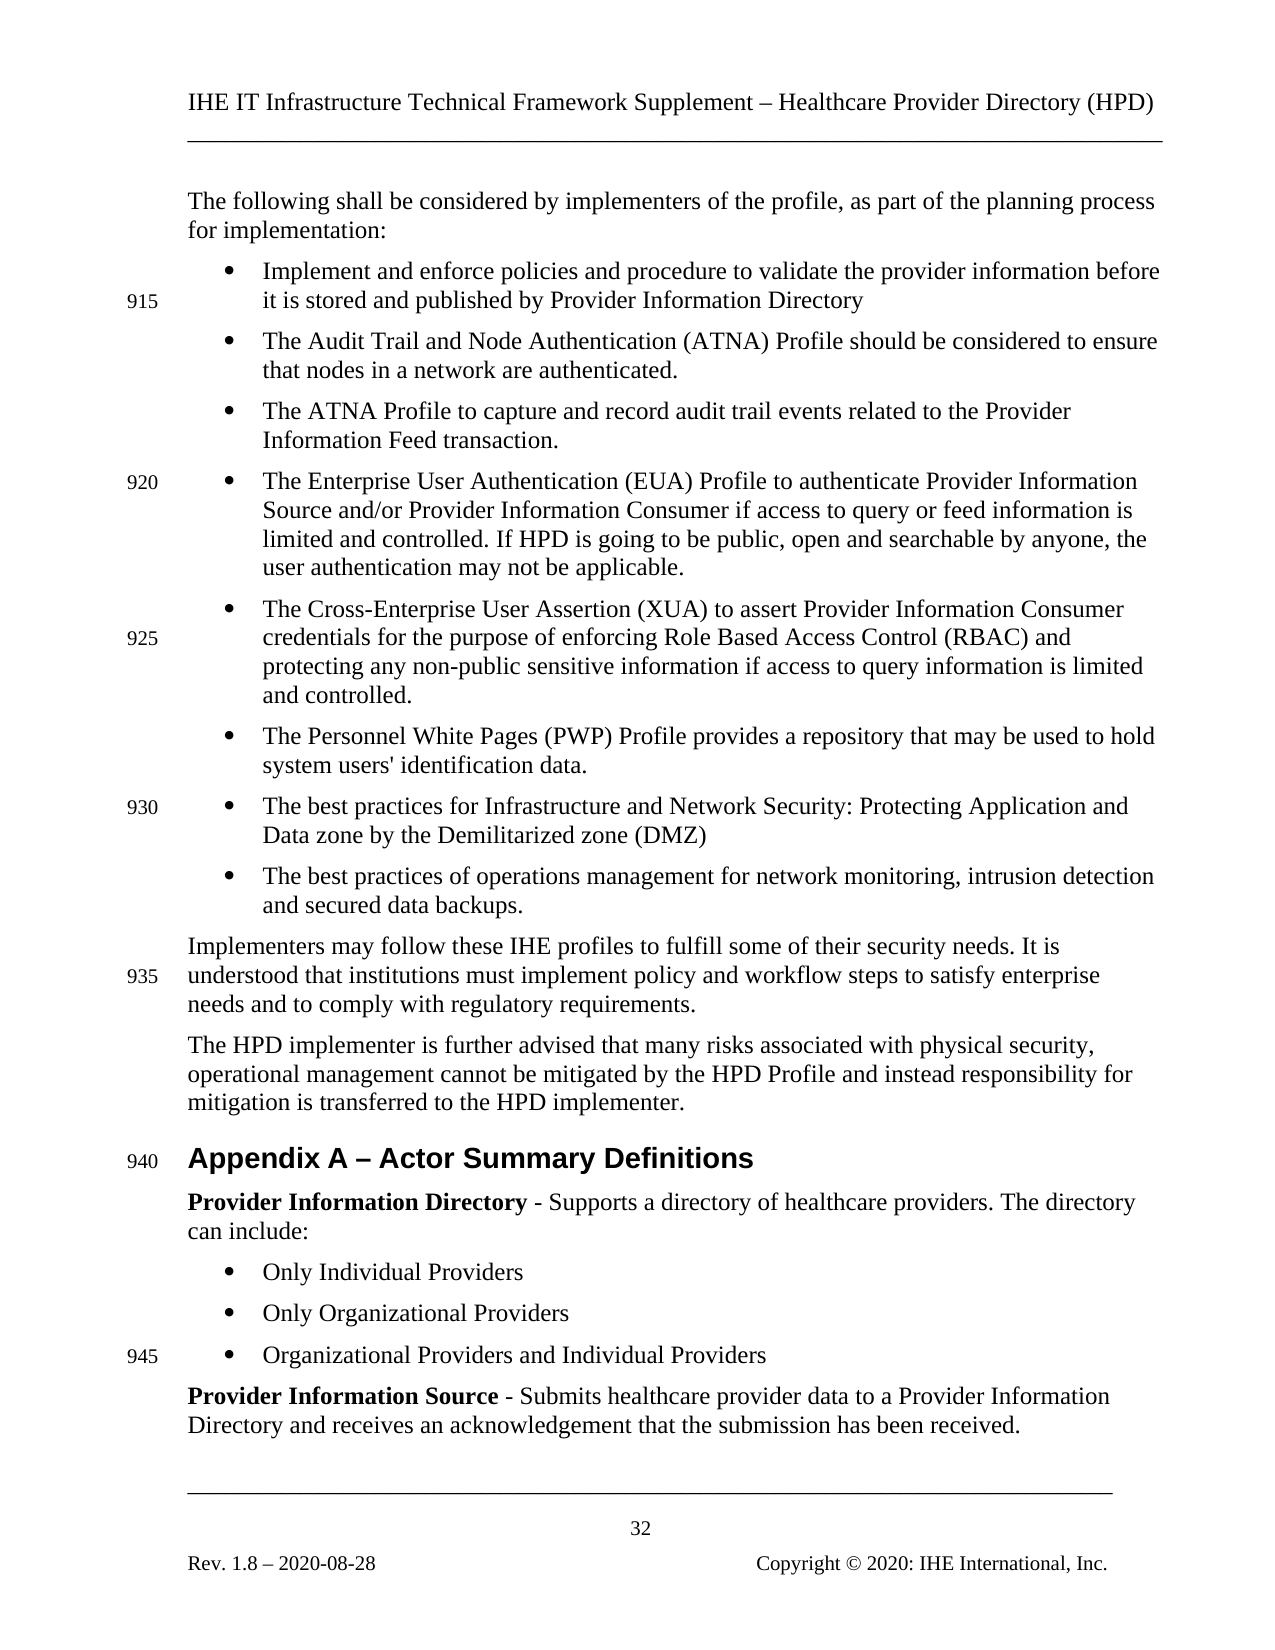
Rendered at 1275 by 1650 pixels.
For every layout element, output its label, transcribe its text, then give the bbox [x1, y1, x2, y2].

list The ATNA Profile to capture and record audit trail events related to the Provider Information Feed transaction. [225, 396, 1162, 454]
text The following shall be considered by implementers of the profile, as part of the planning process for implementation: [187, 186, 1162, 244]
text The HPD implementer is further advised that many risks associated with physical security, operational management cannot be mitigated by the HPD Profile and instead responsibility for mitigation is transferred to the HPD implementer. [187, 1030, 1162, 1116]
text Implementers may follow these IHE profiles to fulfill some of their security needs. It is understood that institutions must implement policy and workflow steps to satisfy enterprise needs and to comply with regulatory requirements. [187, 931, 1162, 1017]
text Provider Information Source - Submits healthcare provider data to a Provider Information Directory and receives an acknowledgement that the submission has been received. [187, 1381, 1162, 1438]
list The best practices of operations management for network monitoring, intrusion detection and secured data backups. [225, 861, 1162, 919]
list Only Individual Providers [225, 1257, 1162, 1286]
list Only Organizational Providers [225, 1298, 1162, 1327]
list Organizational Providers and Individual Providers [225, 1340, 1162, 1368]
list The Audit Trail and Node Authentication (ATNA) Profile should be considered to ensure that nodes in a network are authenticated. [225, 326, 1162, 384]
subtitle Appendix A – Actor Summary Definitions [187, 1141, 1162, 1175]
list The Enterprise User Authentication (EUA) Profile to authenticate Provider Information Source and/or Provider Information Consumer if access to query or feed information is limited and controlled. If HPD is going to be public, open and searchable by anyone, the user authentication may not be applicable. [225, 466, 1162, 581]
list Implement and enforce policies and procedure to validate the provider information before it is stored and published by Provider Information Directory [225, 256, 1162, 314]
text Provider Information Directory - Supports a directory of healthcare providers. The directory can include: [187, 1187, 1162, 1245]
list The Personnel White Pages (PWP) Profile provides a repository that may be used to hold system users' identification data. [225, 721, 1162, 779]
list The best practices for Infrastructure and Network Security: Protecting Application and Data zone by the Demilitarized zone (DMZ) [225, 791, 1162, 849]
list The Cross-Enterprise User Assertion (XUA) to assert Provider Information Consumer credentials for the purpose of enforcing Role Based Access Control (RBAC) and protecting any non-public sensitive information if access to query information is limited and controlled. [225, 594, 1162, 709]
